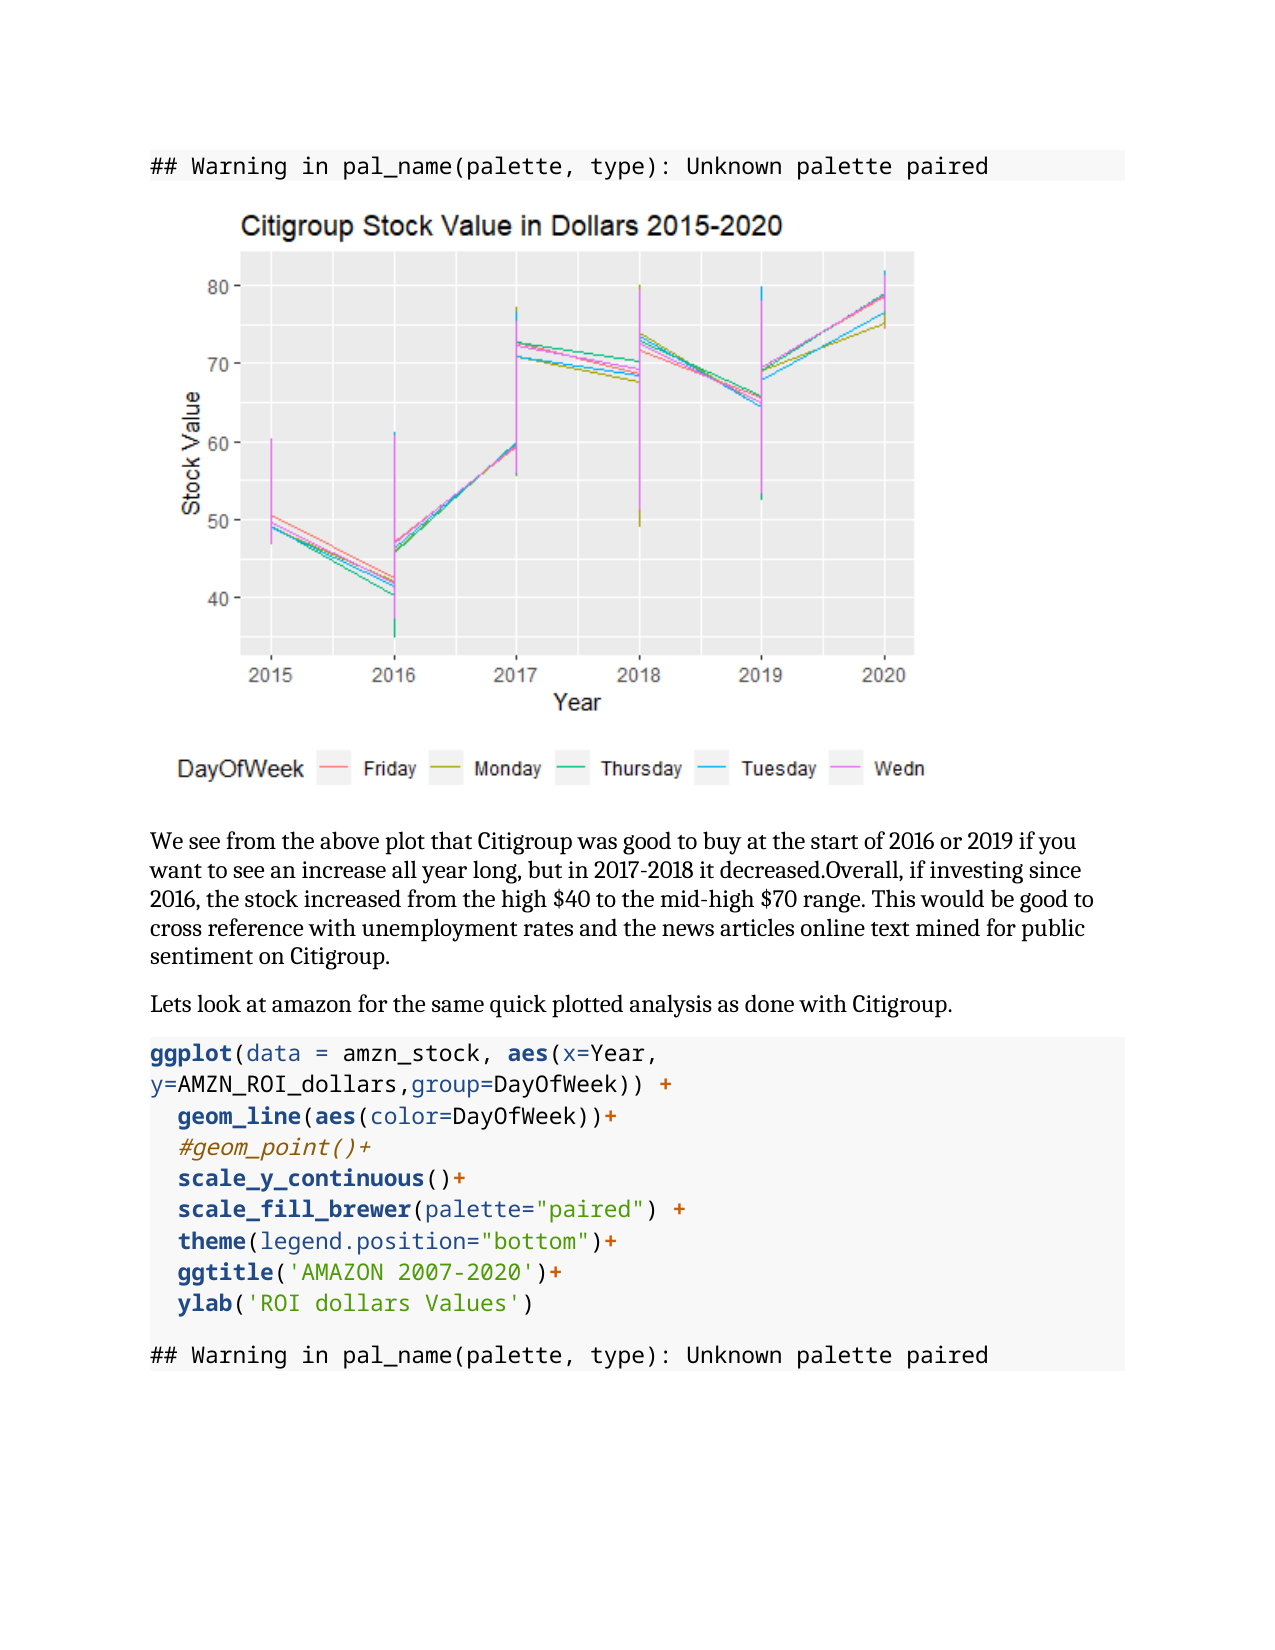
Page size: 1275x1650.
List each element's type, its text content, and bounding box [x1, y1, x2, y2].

text ggplot(data = amzn_stock, aes(x=Year, y=AMZN_ROI_dollars,group=DayOfWeek)) + geom_line(aes(color=DayOfWeek))+ #geom_point()+ scale_y_continuous()+ scale_fill_brewer(palette="paired") + theme(legend.position="bottom")+ ggtitle('AMAZON 2007-2020')+ ylab('ROI dollars Values') [150, 1037, 1125, 1318]
text ## Warning in pal_name(palette, type): Unknown palette paired [150, 1339, 1125, 1371]
text We see from the above plot that Citigroup was good to buy at the start of 2016 or 2019 if you want to see an increase all year long, but in 2017-2018 it decreased.Overall, if investing since 2016, the stock increased from the high $40 to the mid-high $70 range. This would be good to cross reference with unemployment rates and the news articles online text mined for public sentiment on Citigroup. [150, 827, 1125, 971]
text ## Warning in pal_name(palette, type): Unknown palette paired [150, 150, 1125, 181]
picture [168, 202, 927, 809]
text Lets look at amazon for the same quick plotted analysis as done with Citigroup. [150, 990, 1125, 1018]
